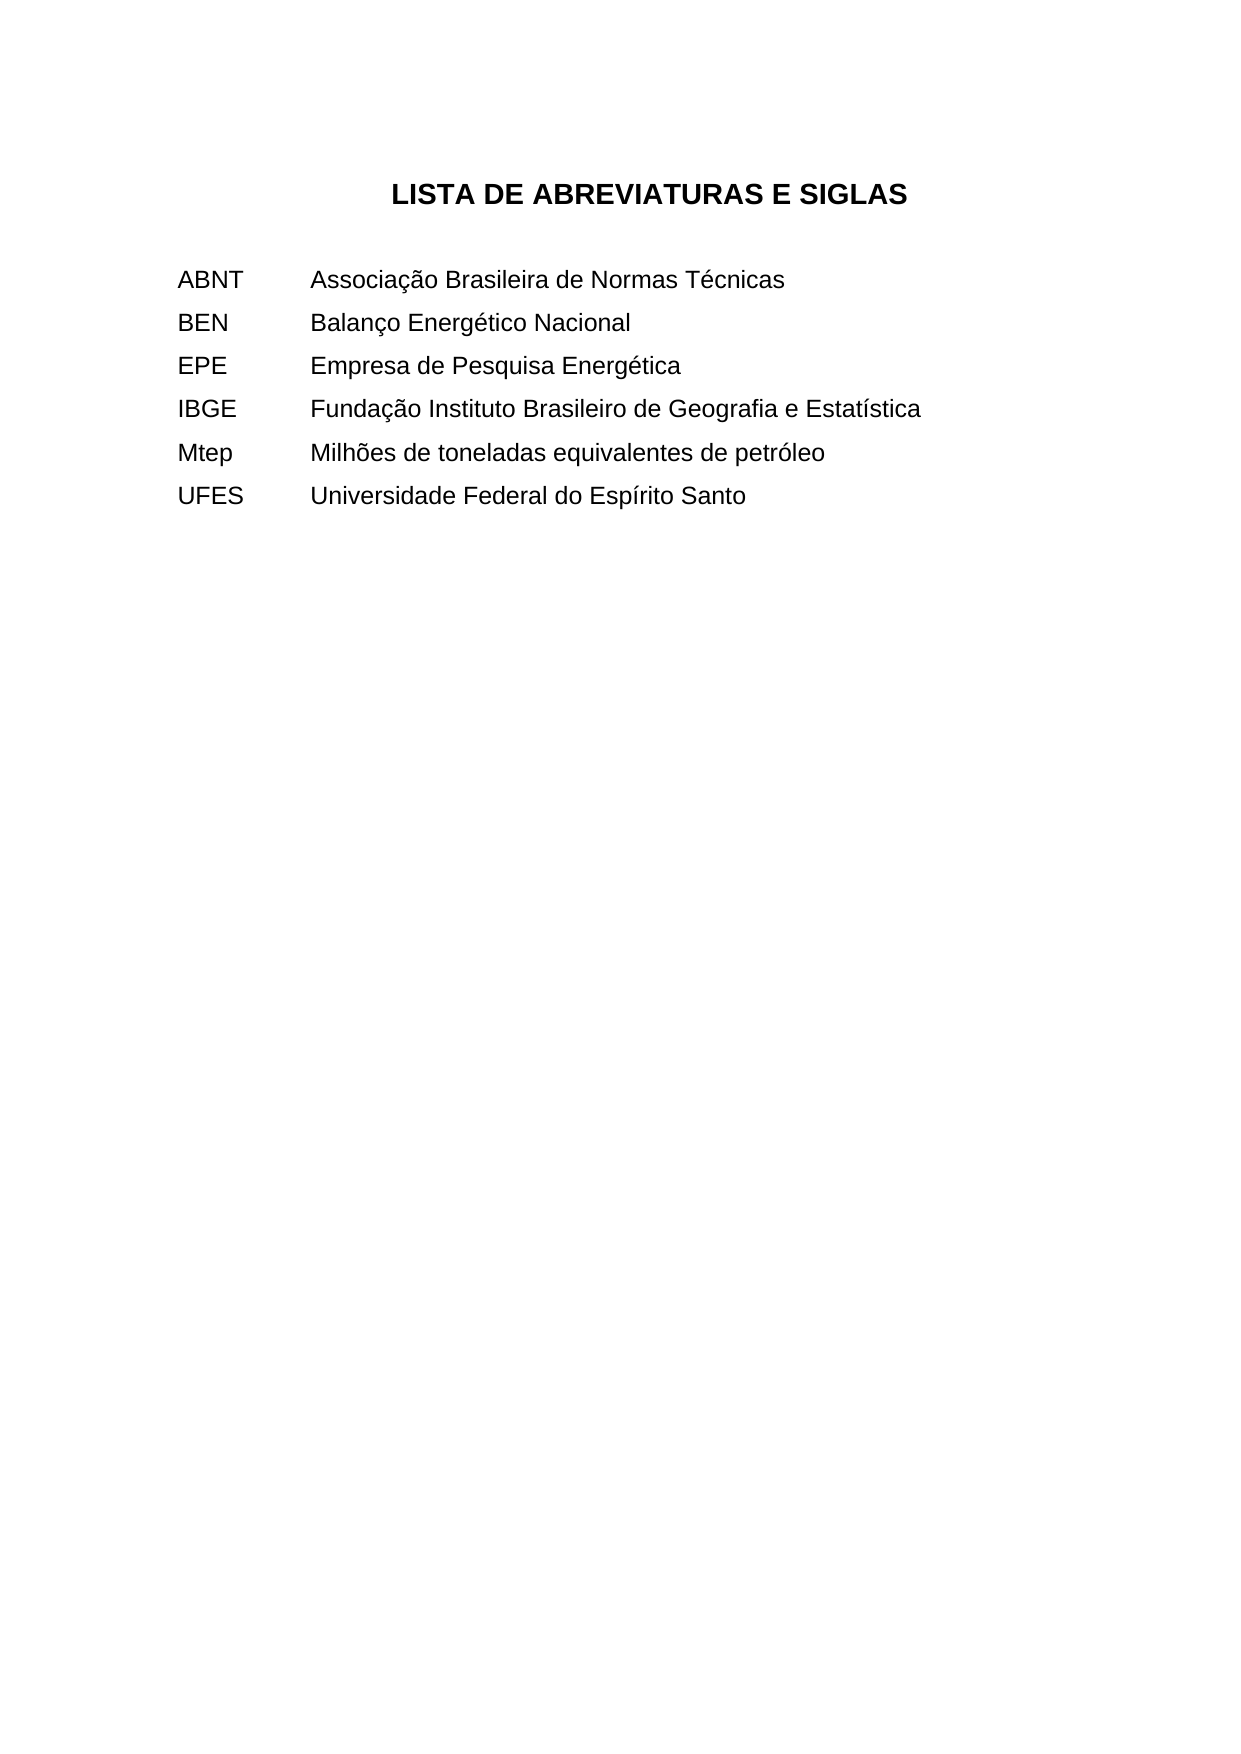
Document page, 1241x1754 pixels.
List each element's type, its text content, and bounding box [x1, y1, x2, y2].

text UFES Universidade Federal do Espírito Santo [177, 481, 1122, 509]
text EPE Empresa de Pesquisa Energética [177, 351, 1122, 380]
text ABNT Associação Brasileira de Normas Técnicas [177, 265, 1122, 294]
text Mtep Milhões de toneladas equivalentes de petróleo [177, 437, 1122, 466]
text IBGE Fundação Instituto Brasileiro de Geografia e Estatística [177, 394, 1122, 423]
text LISTA DE ABREVIATURAS E SIGLAS [177, 177, 1122, 211]
text BEN Balanço Energético Nacional [177, 308, 1122, 337]
